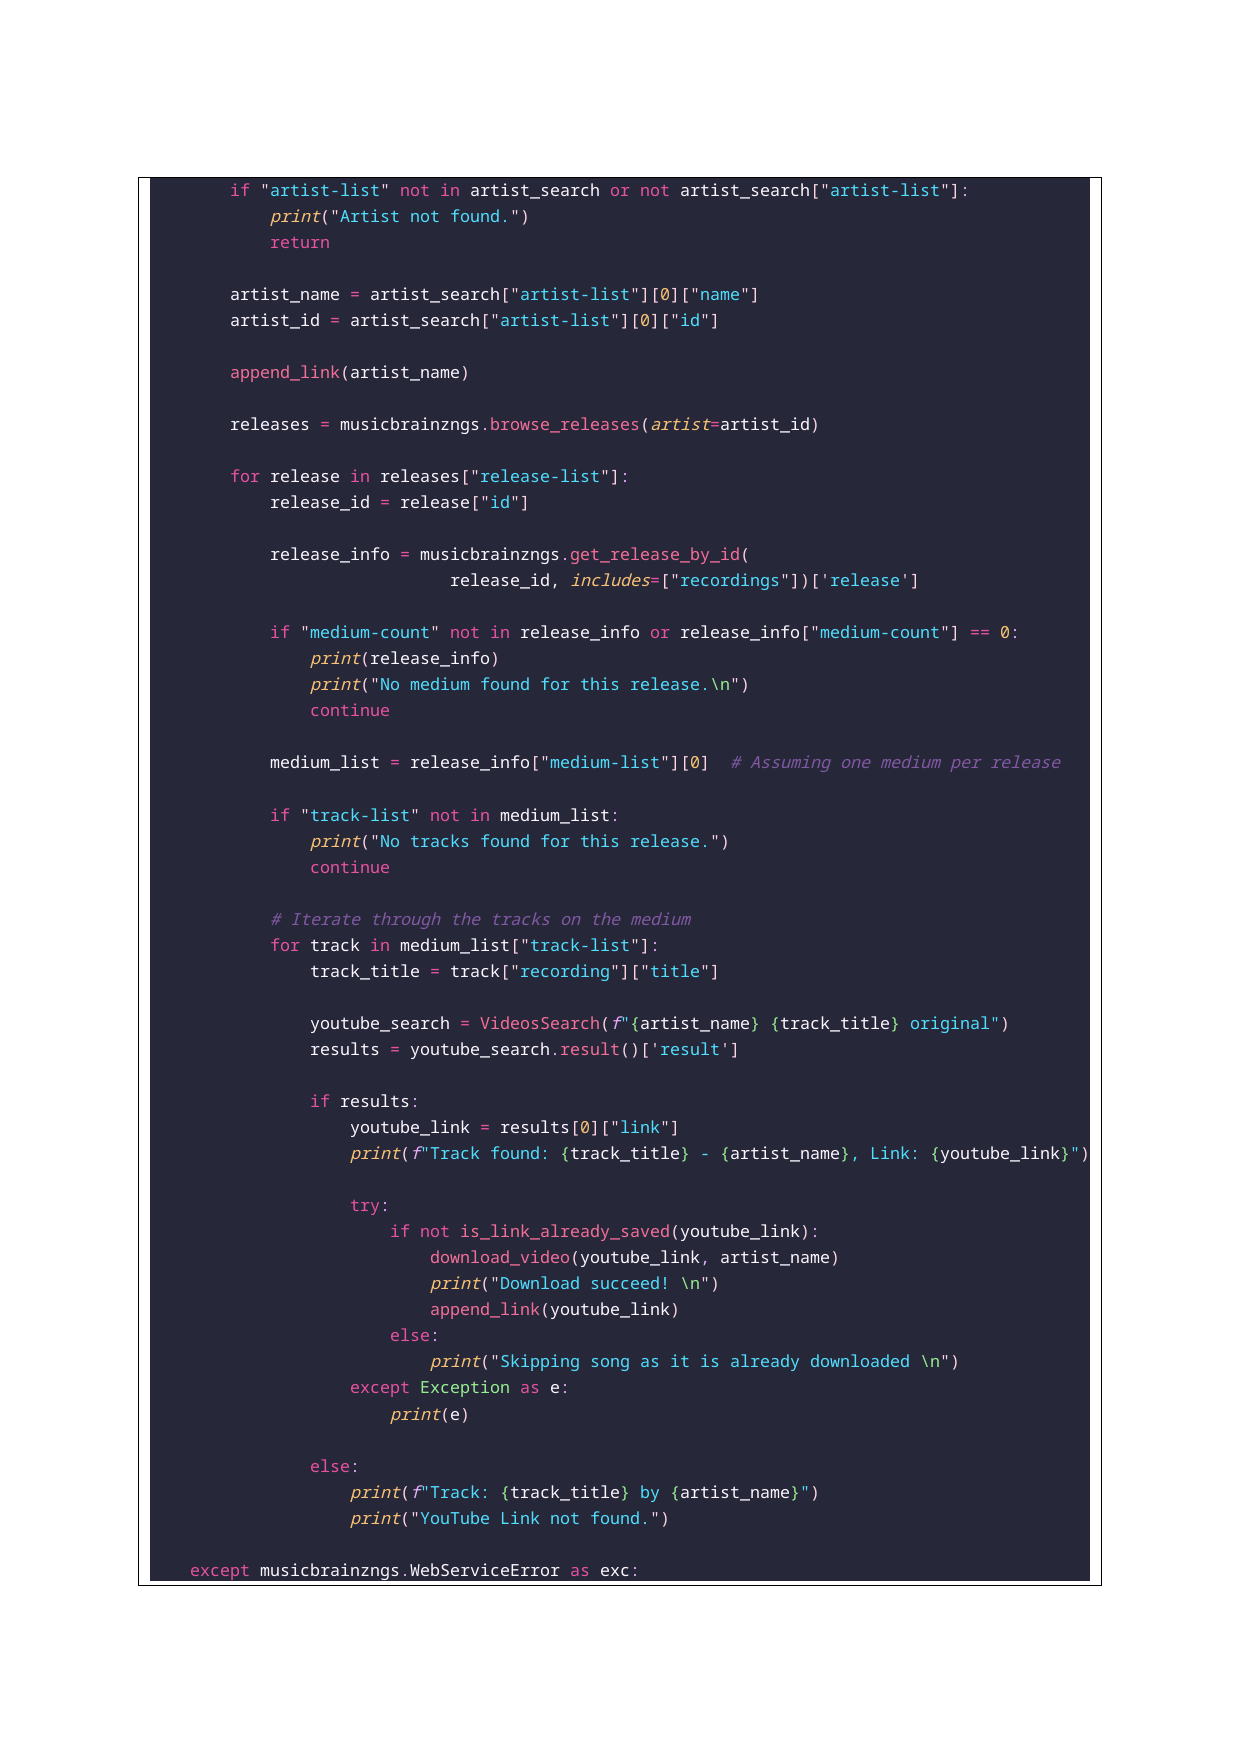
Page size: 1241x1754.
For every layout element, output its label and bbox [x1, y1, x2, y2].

table_header [139, 178, 1101, 1585]
